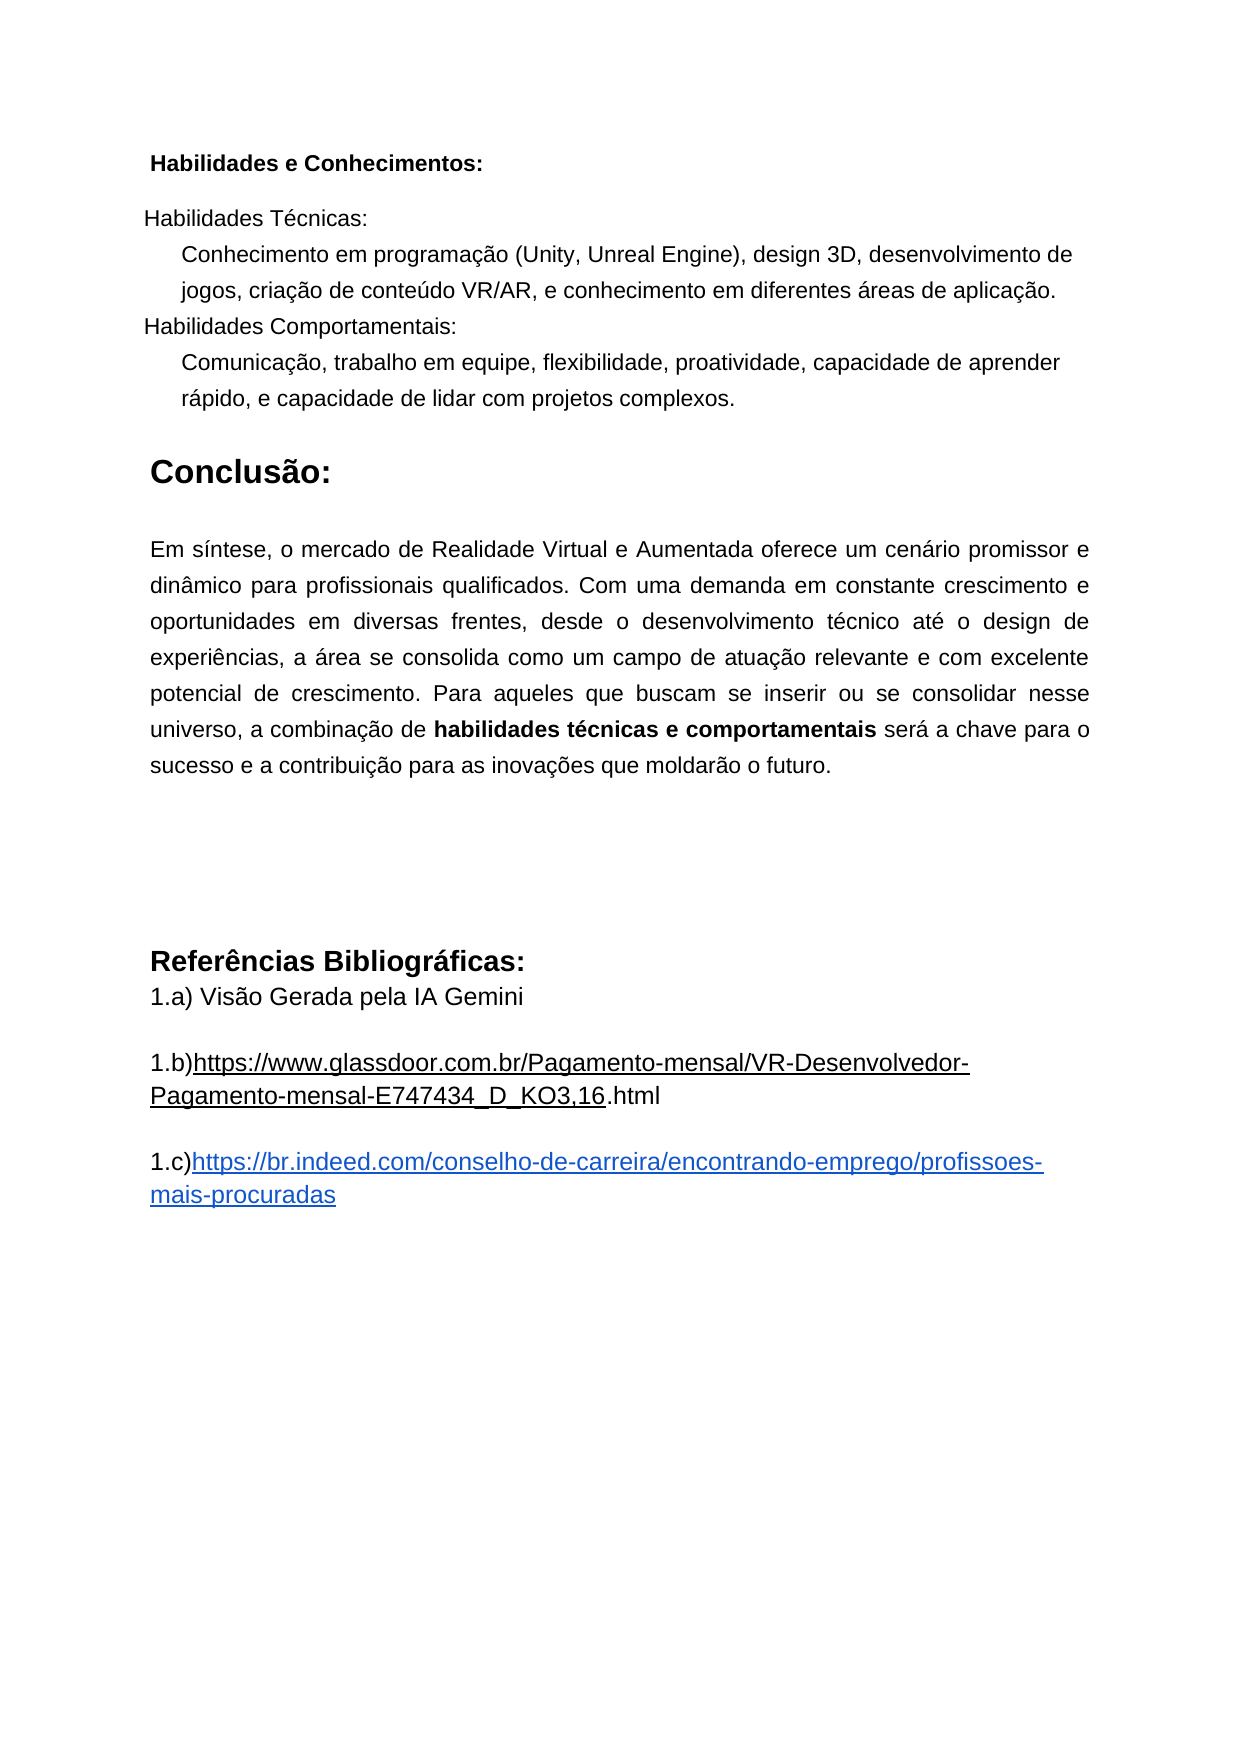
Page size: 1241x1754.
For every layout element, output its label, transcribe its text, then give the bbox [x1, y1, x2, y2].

text Referências Bibliográficas: [150, 944, 1090, 977]
list Habilidades Técnicas: Conhecimento em programação (Unity, Unreal Engine), design 3D, desenvolvimento de jogos, criação de conteúdo VR/AR, e conhecimento em diferentes áreas de aplicação. [144, 204, 1080, 303]
text 1.c)https://br.indeed.com/conselho-de-carreira/encontrando-emprego/profissoes-mais-procuradas [150, 1147, 1090, 1209]
text Em síntese, o mercado de Realidade Virtual e Aumentada oferece um cenário promissor e dinâmico para profissionais qualificados. Com uma demanda em constante crescimento e oportunidades em diversas frentes, desde o desenvolvimento técnico até o design de experiências, a área se consolida como um campo de atuação relevante e com excelente potencial de crescimento. Para aqueles que buscam se inserir ou se consolidar nesse universo, a combinação de habilidades técnicas e comportamentais será a chave para o sucesso e a contribuição para as inovações que moldarão o futuro. [150, 536, 1090, 778]
list Habilidades Comportamentais: Comunicação, trabalho em equipe, flexibilidade, proatividade, capacidade de aprender rápido, e capacidade de lidar com projetos complexos. [144, 313, 1080, 411]
text 1.b)https://www.glassdoor.com.br/Pagamento-mensal/VR-Desenvolvedor-Pagamento-mensal-E747434_D_KO3,16.html [150, 1048, 1090, 1110]
text 1.a) Visão Gerada pela IA Gemini [150, 982, 1090, 1011]
text Habilidades e Conhecimentos: [150, 150, 1090, 176]
text Conclusão: [150, 452, 1080, 491]
